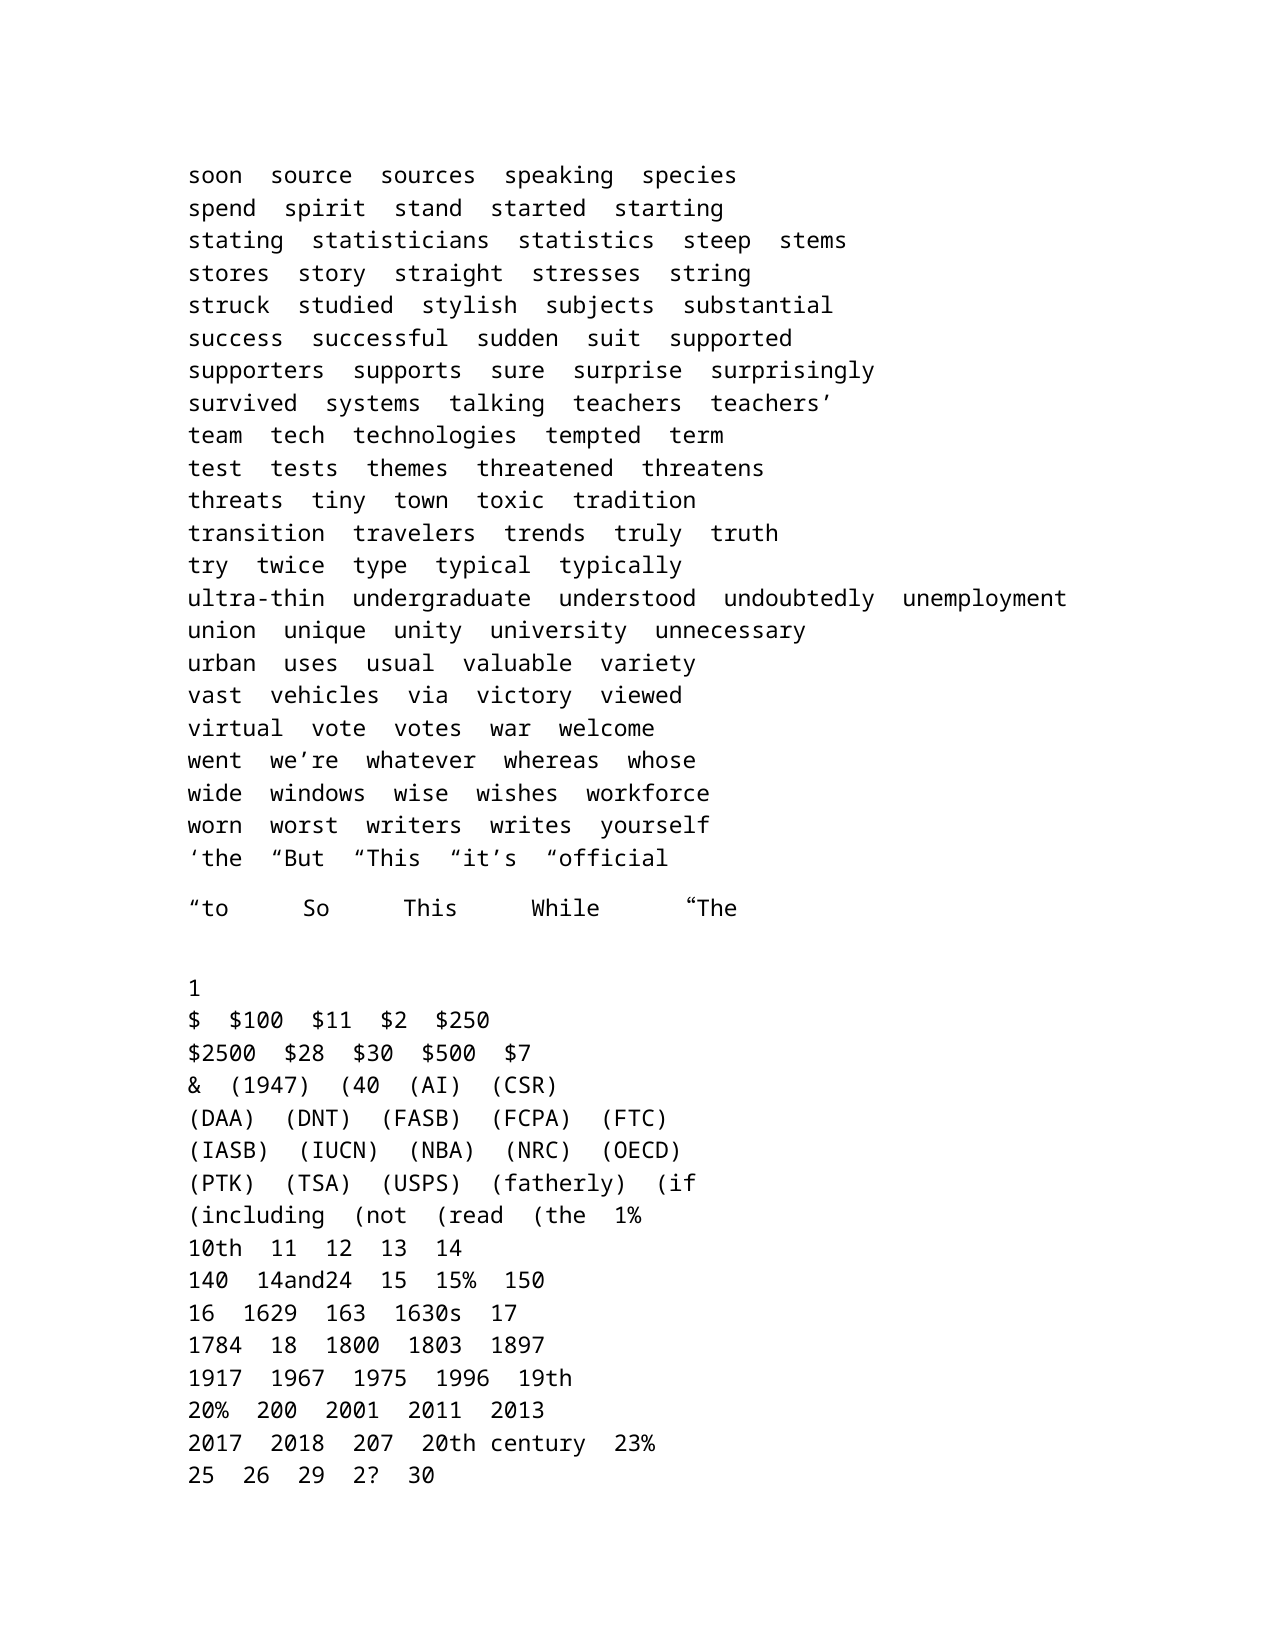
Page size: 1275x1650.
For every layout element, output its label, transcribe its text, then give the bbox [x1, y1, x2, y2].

text stating statisticians statistics steep stems [187, 224, 1087, 256]
text stores story straight stresses string [187, 256, 1087, 289]
text $2500 $28 $30 $500 $7 [187, 1036, 1087, 1069]
text (PTK) (TSA) (USPS) (fatherly) (if [187, 1166, 1087, 1199]
text ultra-thin undergraduate understood undoubtedly unemployment [187, 581, 1087, 614]
text went we’re whatever whereas whose [187, 744, 1087, 776]
text worn worst writers writes yourself [187, 809, 1087, 841]
text (IASB) (IUCN) (NBA) (NRC) (OECD) [187, 1134, 1087, 1166]
text 1 [187, 971, 1087, 1004]
text wide windows wise wishes workforce [187, 776, 1087, 809]
text spend spirit stand started starting [187, 191, 1087, 224]
text team tech technologies tempted term [187, 419, 1087, 451]
text success successful sudden suit supported [187, 321, 1087, 354]
text supporters supports sure surprise surprisingly [187, 354, 1087, 386]
text union unique unity university unnecessary [187, 614, 1087, 646]
text 10th 11 12 13 14 [187, 1231, 1087, 1264]
text virtual vote votes war welcome [187, 711, 1087, 744]
text transition travelers trends truly truth [187, 516, 1087, 549]
text struck studied stylish subjects substantial [187, 289, 1087, 321]
text 1784 18 1800 1803 1897 [187, 1329, 1087, 1361]
text threats tiny town toxic tradition [187, 484, 1087, 516]
text & (1947) (40 (AI) (CSR) [187, 1069, 1087, 1101]
text (DAA) (DNT) (FASB) (FCPA) (FTC) [187, 1101, 1087, 1134]
text ‘the “But “This “it’s “official [187, 841, 1087, 874]
text soon source sources speaking species [187, 159, 1087, 191]
text $ $100 $11 $2 $250 [187, 1004, 1087, 1036]
text test tests themes threatened threatens [187, 451, 1087, 484]
text 25 26 29 2? 30 [187, 1459, 1087, 1491]
text (including (not (read (the 1% [187, 1199, 1087, 1231]
text urban uses usual valuable variety [187, 646, 1087, 679]
text 20% 200 2001 2011 2013 [187, 1394, 1087, 1426]
text 1917 1967 1975 1996 19th [187, 1361, 1087, 1394]
text survived systems talking teachers teachers’ [187, 386, 1087, 419]
text vast vehicles via victory viewed [187, 679, 1087, 711]
text 140 14and24 15 15% 150 [187, 1264, 1087, 1296]
text try twice type typical typically [187, 549, 1087, 581]
text 2017 2018 207 20th century 23% [187, 1426, 1087, 1459]
text “to So This While “The [187, 874, 1087, 939]
text 16 1629 163 1630s 17 [187, 1296, 1087, 1329]
